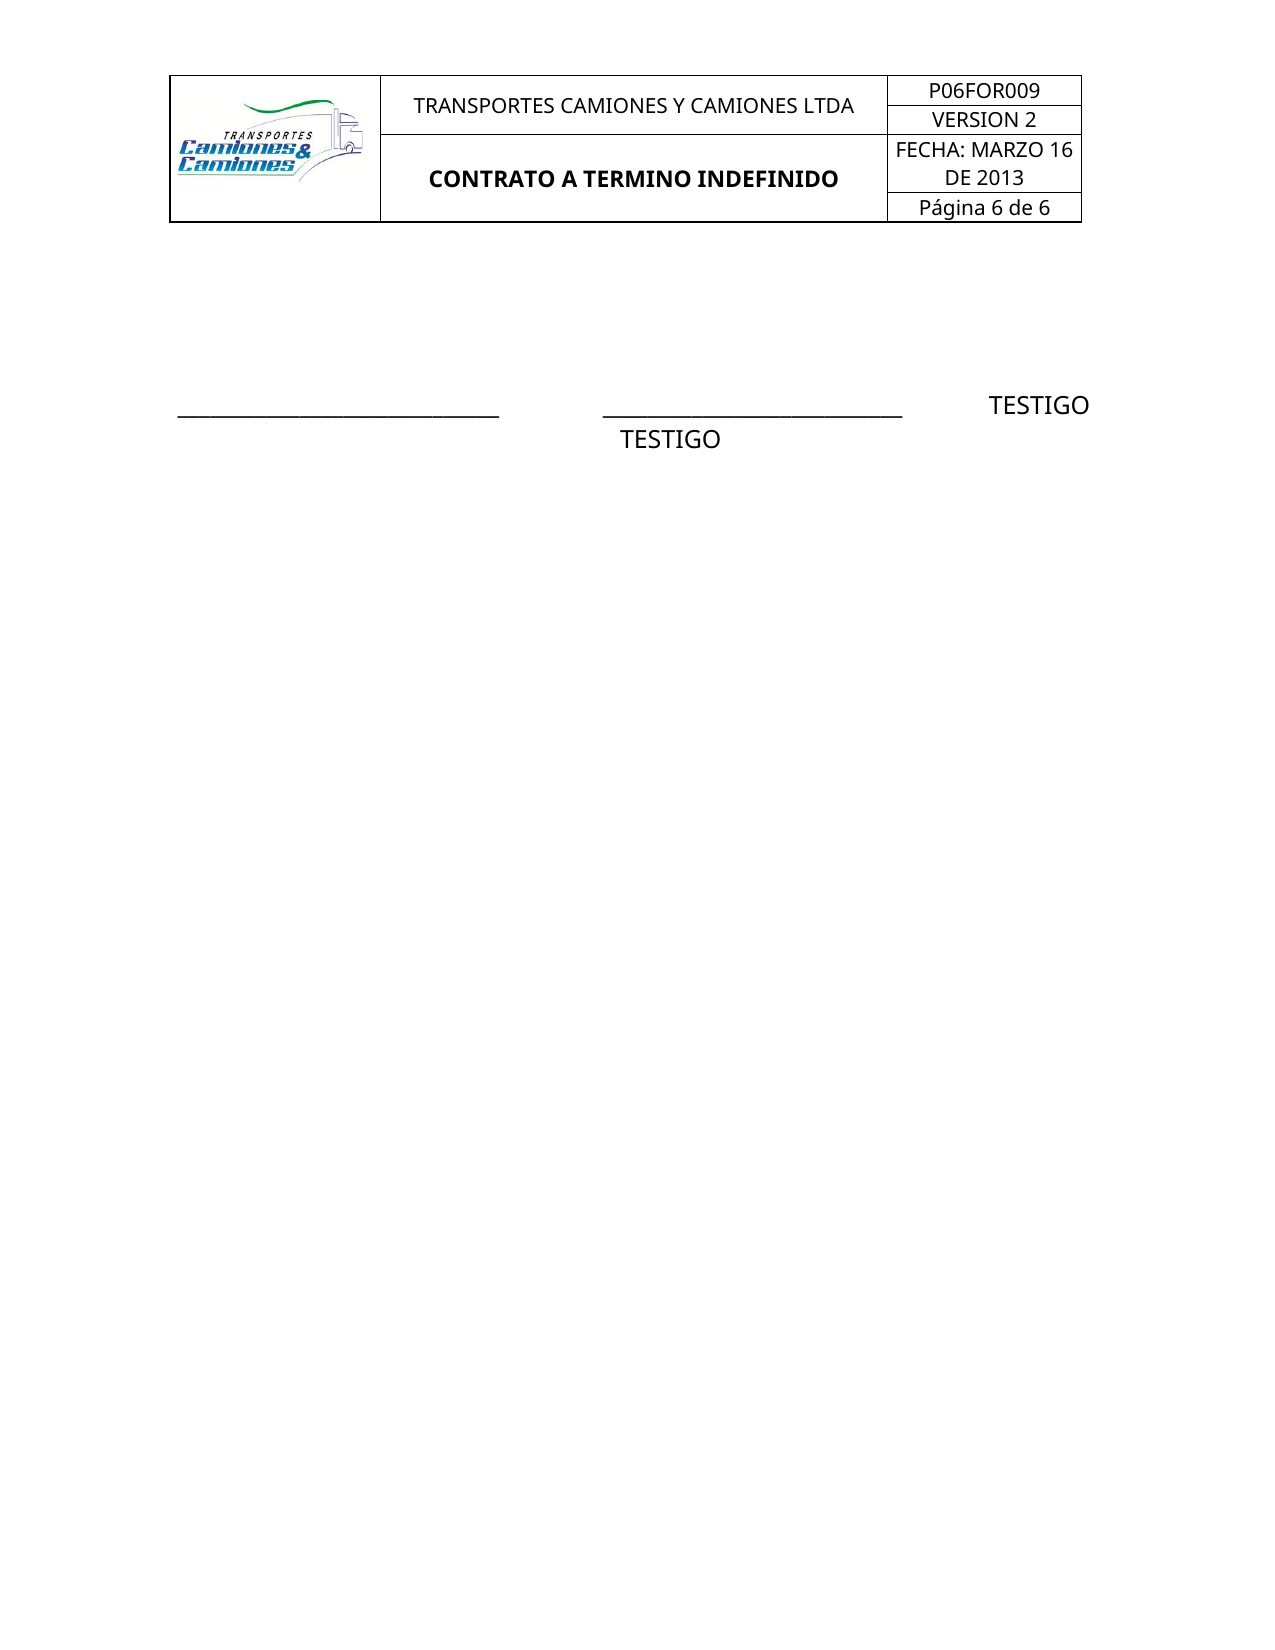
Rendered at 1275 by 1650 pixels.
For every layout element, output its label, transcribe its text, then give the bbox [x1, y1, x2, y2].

picture [177, 100, 363, 182]
text _____________________________ ___________________________ TESTIGO TESTIGO [177, 387, 1098, 456]
